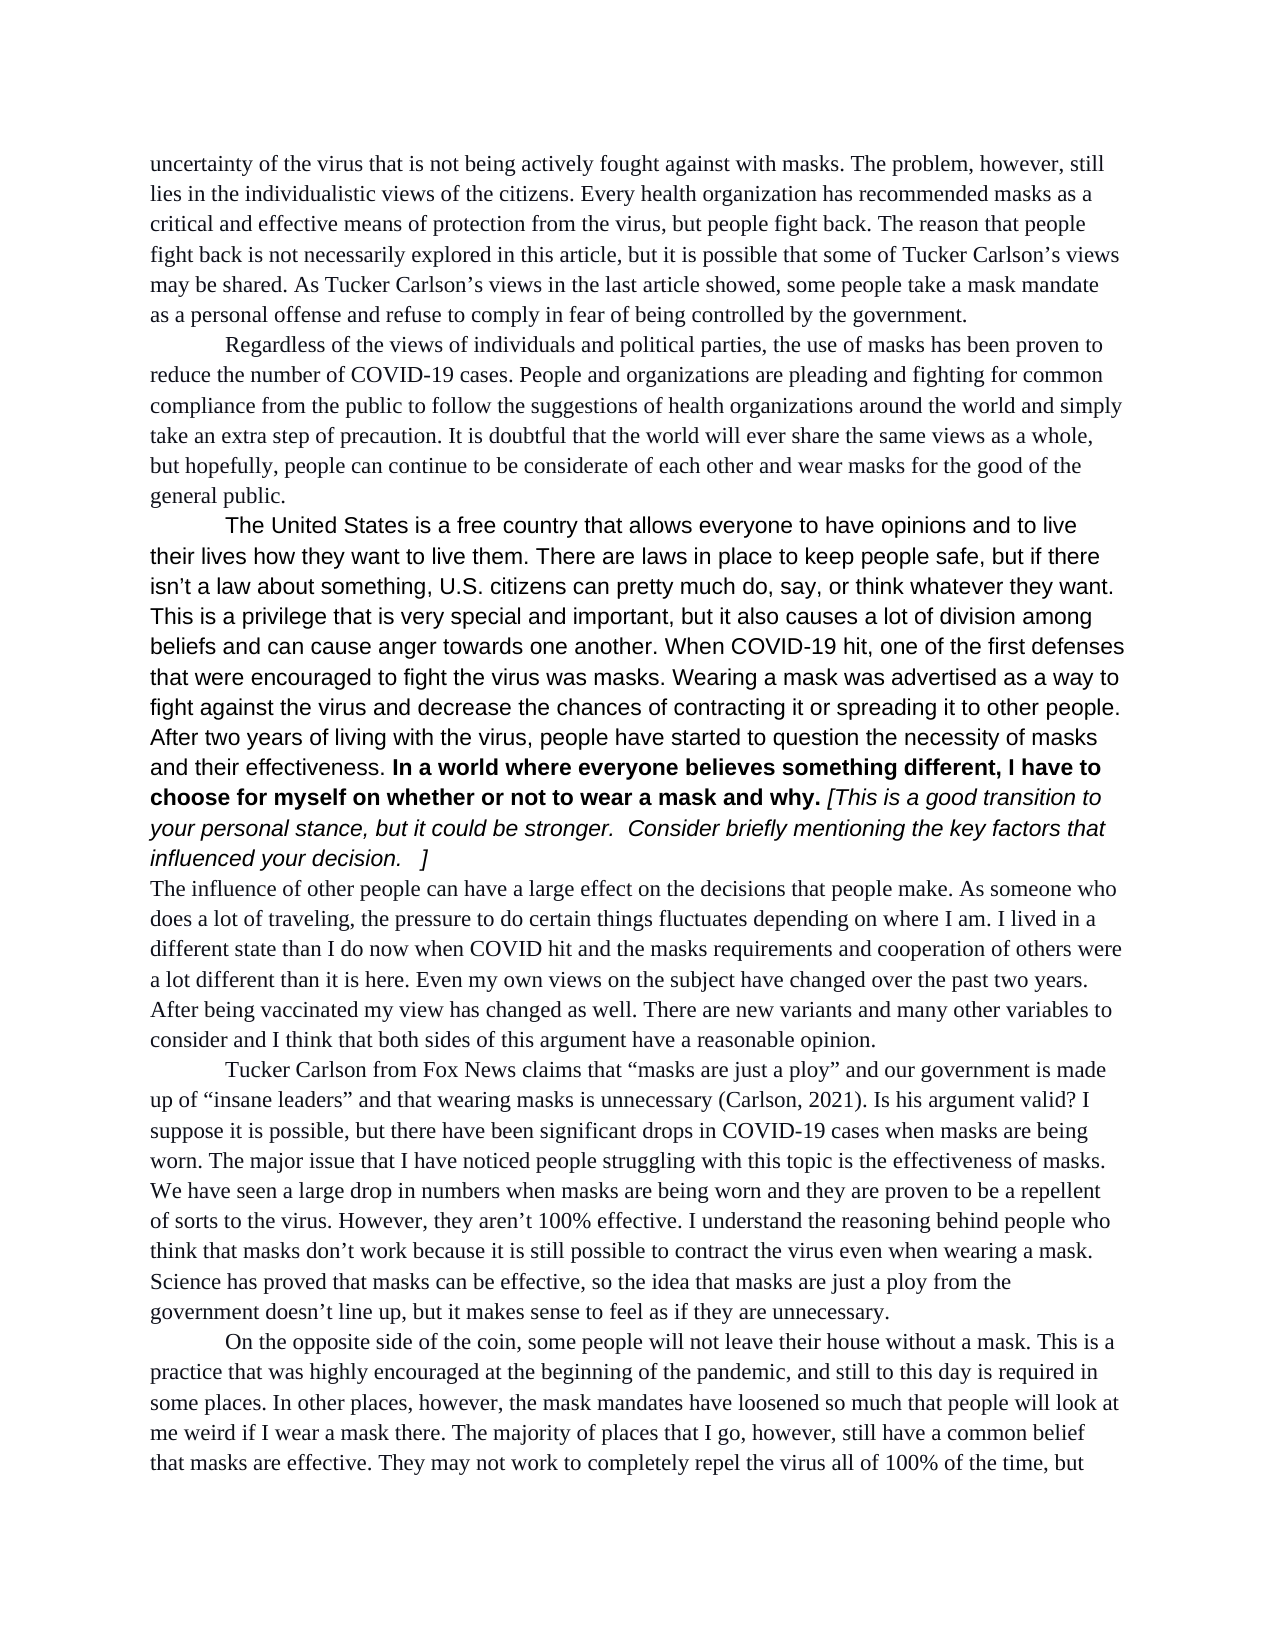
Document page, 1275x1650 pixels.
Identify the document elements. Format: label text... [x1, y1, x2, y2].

text Regardless of the views of individuals and political parties, the use of masks has been proven to reduce the number of COVID-19 cases. People and organizations are pleading and fighting for common compliance from the public to follow the suggestions of health organizations around the world and simply take an extra step of precaution. It is doubtful that the world will ever share the same views as a whole, but hopefully, people can continue to be considerate of each other and wear masks for the good of the general public. [150, 331, 1125, 509]
text The influence of other people can have a large effect on the decisions that people make. As someone who does a lot of traveling, the pressure to do certain things fluctuates depending on where I am. I lived in a different state than I do now when COVID hit and the masks requirements and cooperation of others were a lot different than it is here. Even my own views on the subject have changed over the past two years. After being vaccinated my view has changed as well. There are new variants and many other variables to consider and I think that both sides of this argument have a reasonable opinion. [150, 875, 1125, 1052]
text Tucker Carlson from Fox News claims that “masks are just a ploy” and our government is made up of “insane leaders” and that wearing masks is unnecessary (Carlson, 2021). Is his argument valid? I suppose it is possible, but there have been significant drops in COVID-19 cases when masks are being worn. The major issue that I have noticed people struggling with this topic is the effectiveness of masks. We have seen a large drop in numbers when masks are being worn and they are proven to be a repellent of sorts to the virus. However, they aren’t 100% effective. I understand the reasoning behind people who think that masks don’t work because it is still possible to contract the virus even when wearing a mask. Science has proved that masks can be effective, so the idea that masks are just a ploy from the government doesn’t line up, but it makes sense to feel as if they are unnecessary. [150, 1056, 1125, 1324]
text The United States is a free country that allows everyone to have opinions and to live their lives how they want to live them. There are laws in place to keep people safe, but if there isn’t a law about something, U.S. citizens can pretty much do, say, or think whatever they want. This is a privilege that is very special and important, but it also causes a lot of division among beliefs and can cause anger towards one another. When COVID-19 hit, one of the first defenses that were encouraged to fight the virus was masks. Wearing a mask was advertised as a way to fight against the virus and decrease the chances of contracting it or spreading it to other people. After two years of living with the virus, people have started to question the necessity of masks and their effectiveness. In a world where everyone believes something different, I have to choose for myself on whether or not to wear a mask and why. [This is a good transition to your personal stance, but it could be stronger. Consider briefly mentioning the key factors that influenced your decision. ] [150, 512, 1125, 871]
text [150, 1328, 1125, 1475]
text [150, 150, 1125, 327]
